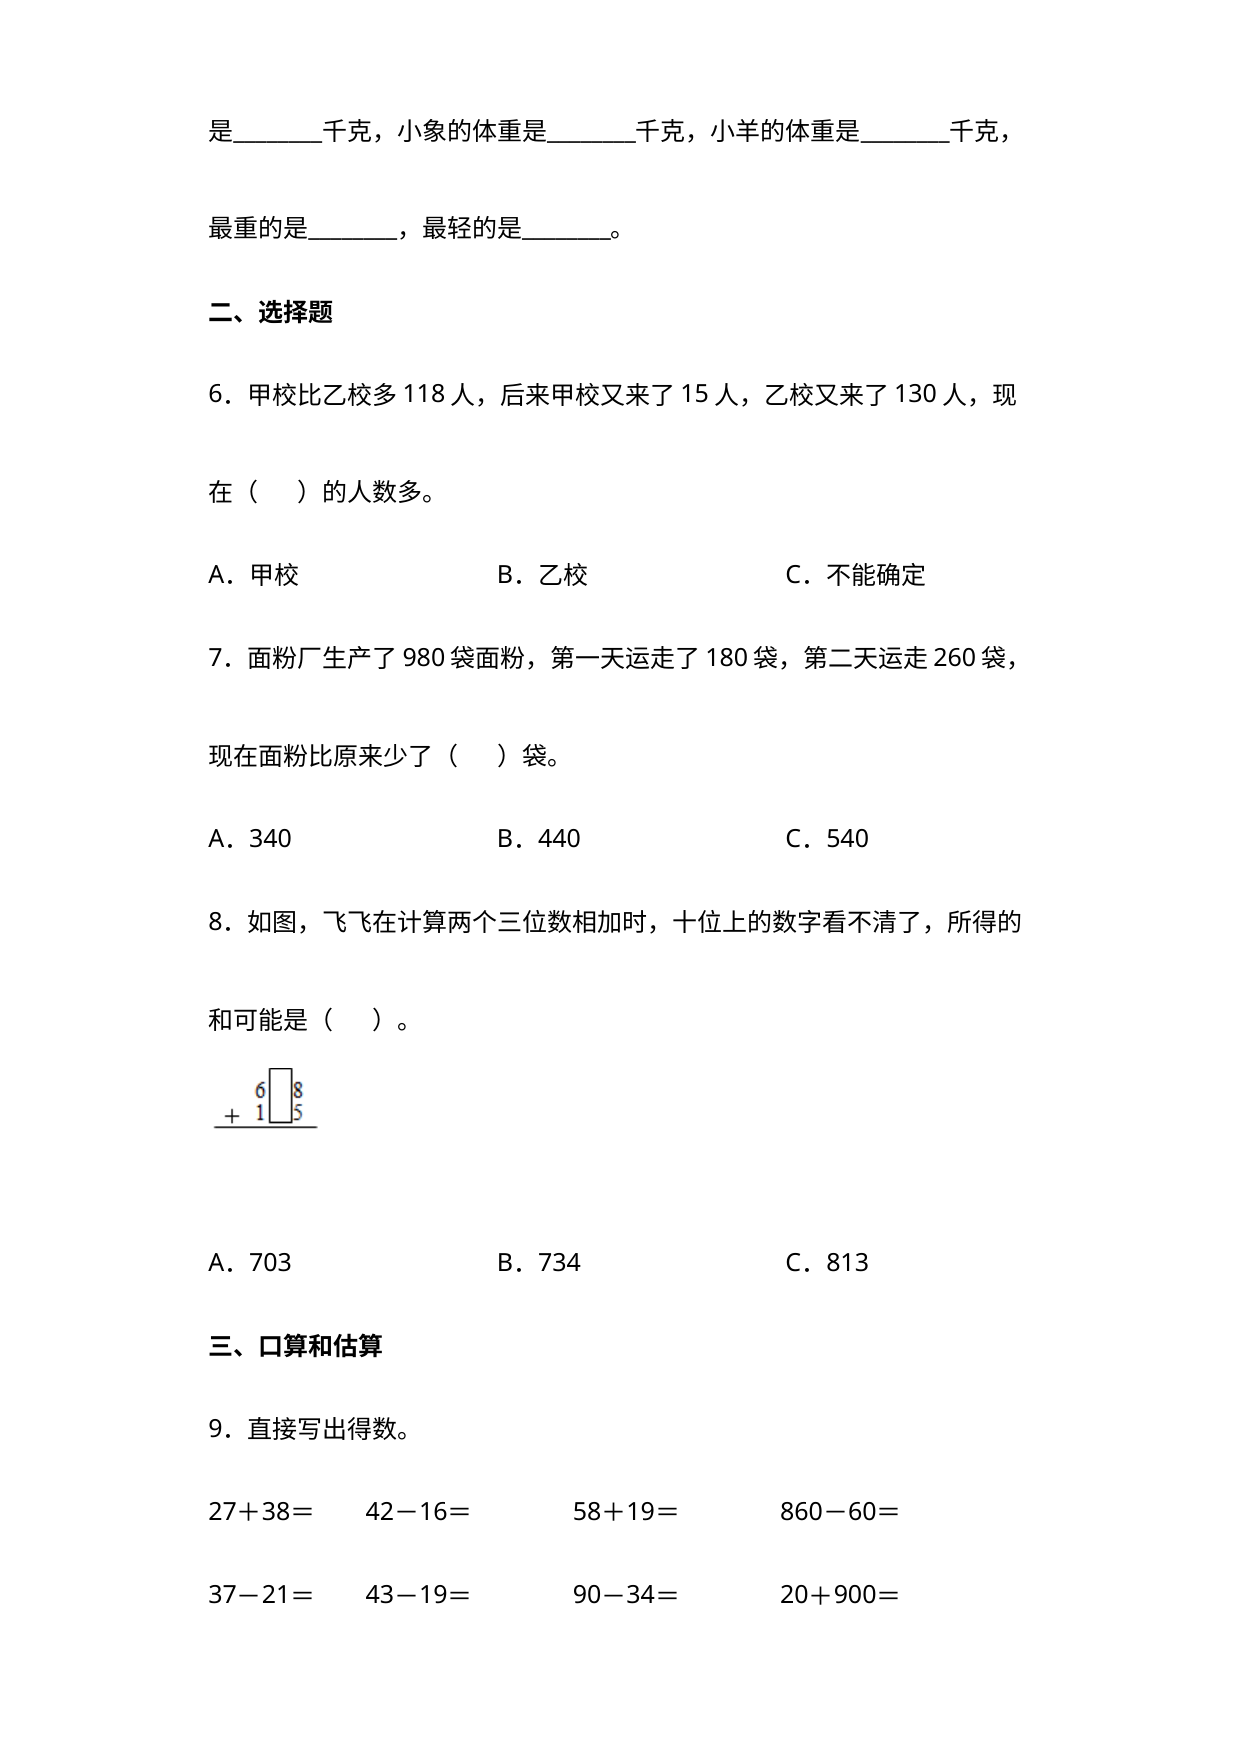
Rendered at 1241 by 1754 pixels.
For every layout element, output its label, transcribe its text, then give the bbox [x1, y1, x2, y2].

text 27＋38＝ 42－16＝ 58＋19＝ 860－60＝ [208, 1478, 1032, 1543]
text 7．面粉厂生产了980袋面粉，第一天运走了180袋，第二天运走260袋，现在面粉比原来少了（ ）袋。 [208, 624, 1032, 787]
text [208, 97, 1032, 259]
text 三、口算和估算 [208, 1312, 1032, 1377]
picture [208, 1068, 332, 1141]
text 6．甲校比乙校多118人，后来甲校又来了15人，乙校又来了130人，现在（ ）的人数多。 [208, 361, 1032, 523]
text A．甲校 B．乙校 C．不能确定 [208, 541, 1032, 606]
text A．340 B．440 C．540 [208, 805, 1032, 870]
text 二、选择题 [208, 278, 1032, 343]
text 8．如图，飞飞在计算两个三位数相加时，十位上的数字看不清了，所得的和可能是（ ）。 [208, 888, 1032, 1051]
text 37－21＝ 43－19＝ 90－34＝ 20＋900＝ [208, 1562, 1032, 1627]
text 9．直接写出得数。 [208, 1395, 1032, 1460]
text A．703 B．734 C．813 [208, 1229, 1032, 1294]
